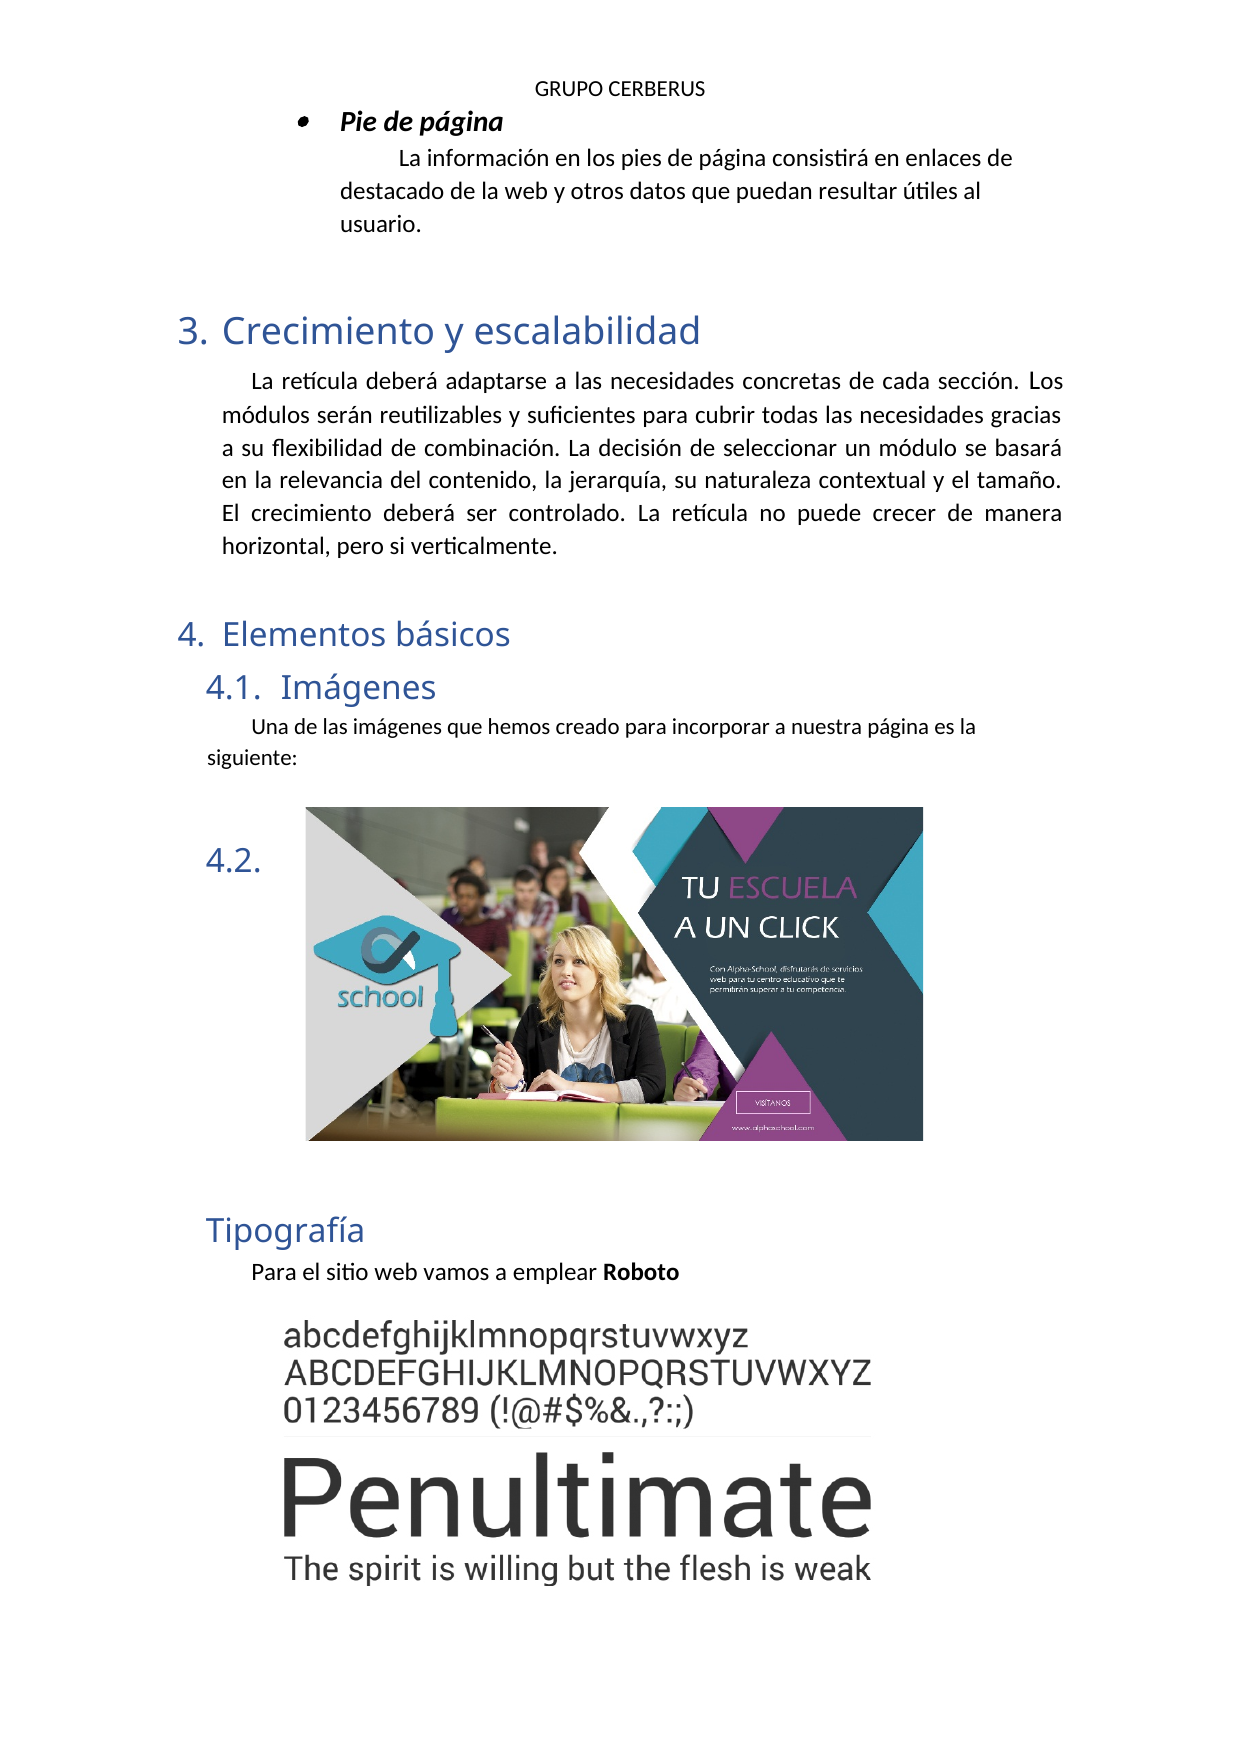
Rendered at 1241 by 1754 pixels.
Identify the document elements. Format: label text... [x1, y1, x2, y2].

picture [304, 807, 923, 1139]
subtitle Crecimiento y escalabilidad [177, 304, 1063, 355]
text Una de las imágenes que hemos creado para incorporar a nuestra página es la siguiente: [207, 712, 1063, 771]
list La información en los pies de página consistirá en enlaces de destacado de la web y otros datos que puedan resultar útiles al usuario. [340, 142, 1063, 238]
subtitle Imágenes [206, 663, 1063, 709]
picture [275, 1315, 884, 1586]
subtitle Elementos básicos [177, 610, 1063, 656]
subtitle La retícula deberá adaptarse a las necesidades concretas de cada sección. Los módulos serán reutilizables y suficientes para cubrir todas las necesidades gracias a su flexibilidad de combinación. La decisión de seleccionar un módulo se basará en la relevancia del contenido, la jerarquía, su naturaleza contextual y el tamaño. El crecimiento deberá ser controlado. La retícula no puede crecer de manera horizontal, pero si verticalmente. [222, 363, 1063, 561]
text Para el sitio web vamos a emplear Roboto [177, 1256, 1063, 1286]
list Pie de página [295, 103, 1063, 139]
